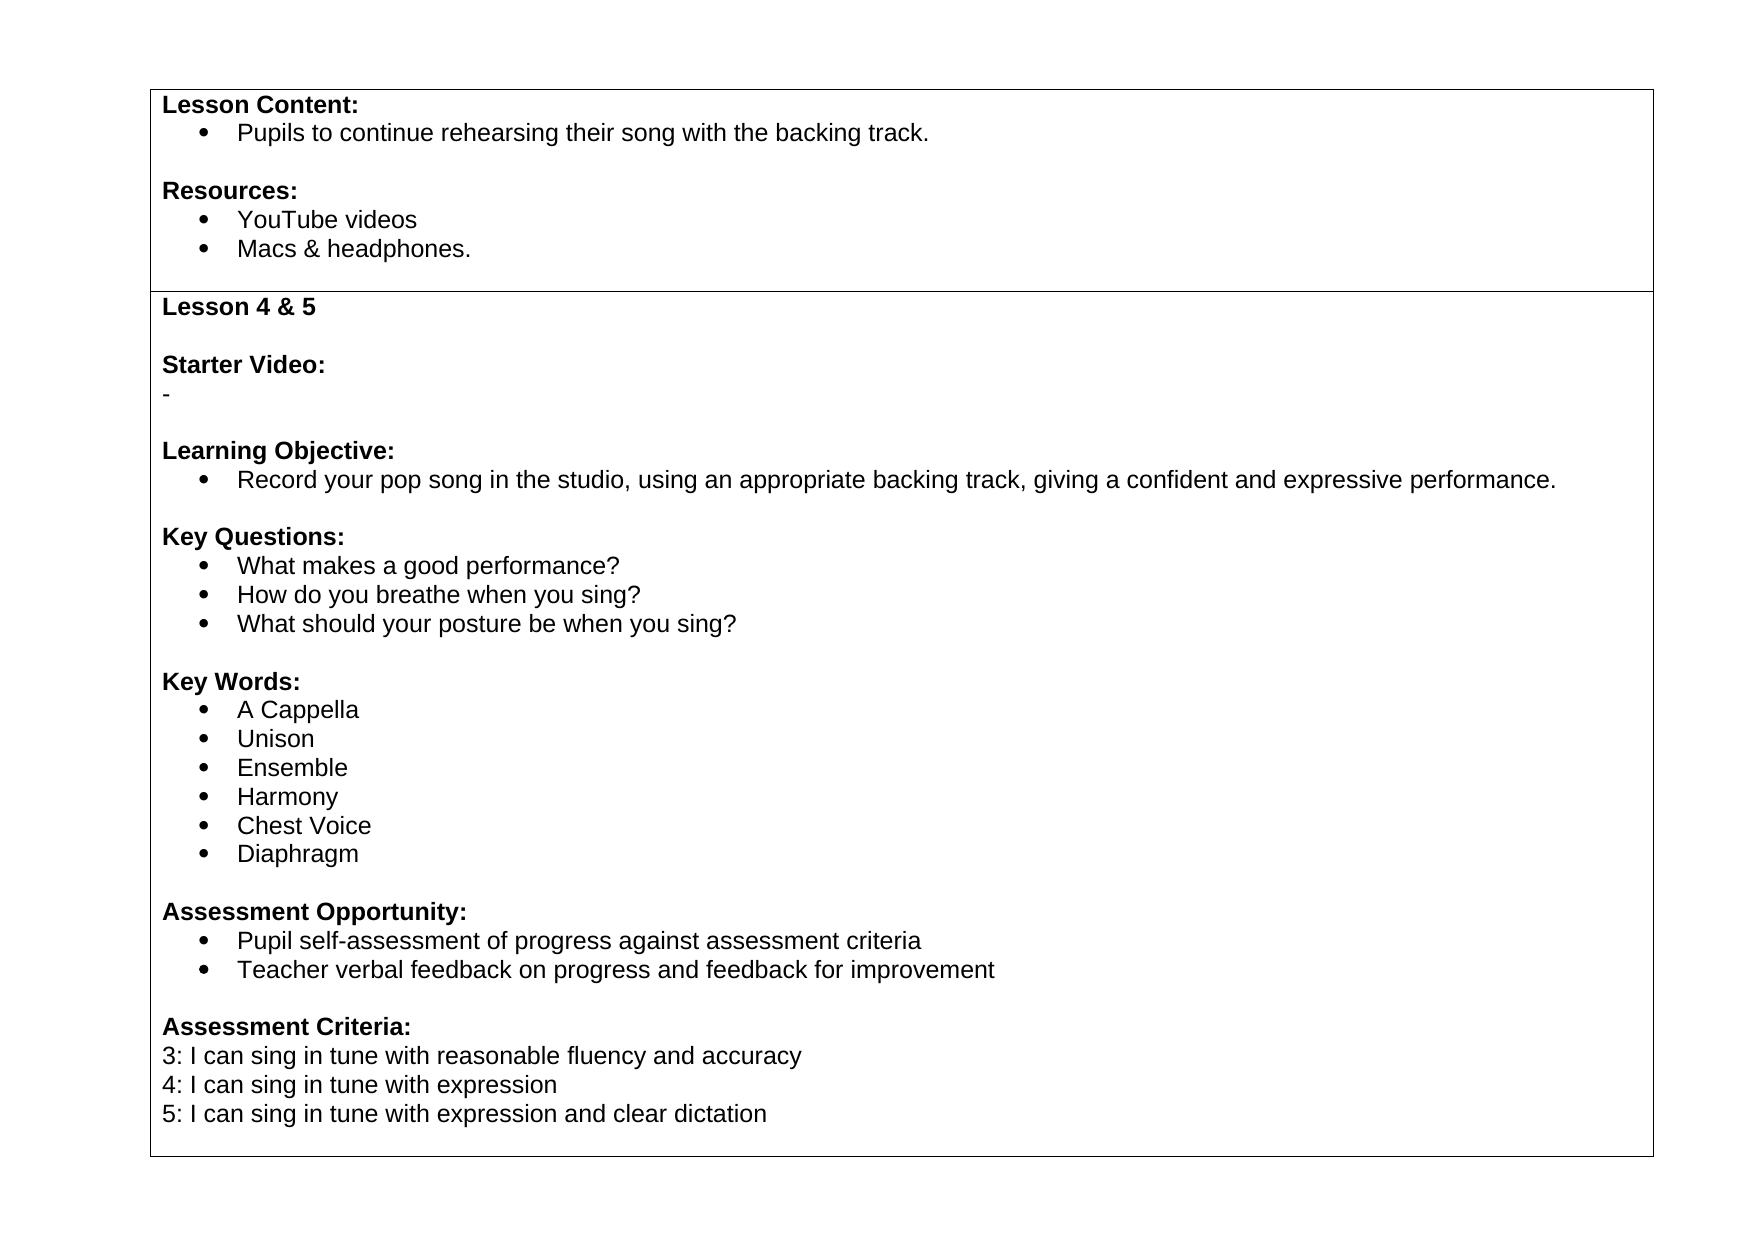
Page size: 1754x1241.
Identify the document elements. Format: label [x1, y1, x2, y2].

table_cell [151, 90, 1653, 291]
table_cell [151, 292, 1653, 1156]
